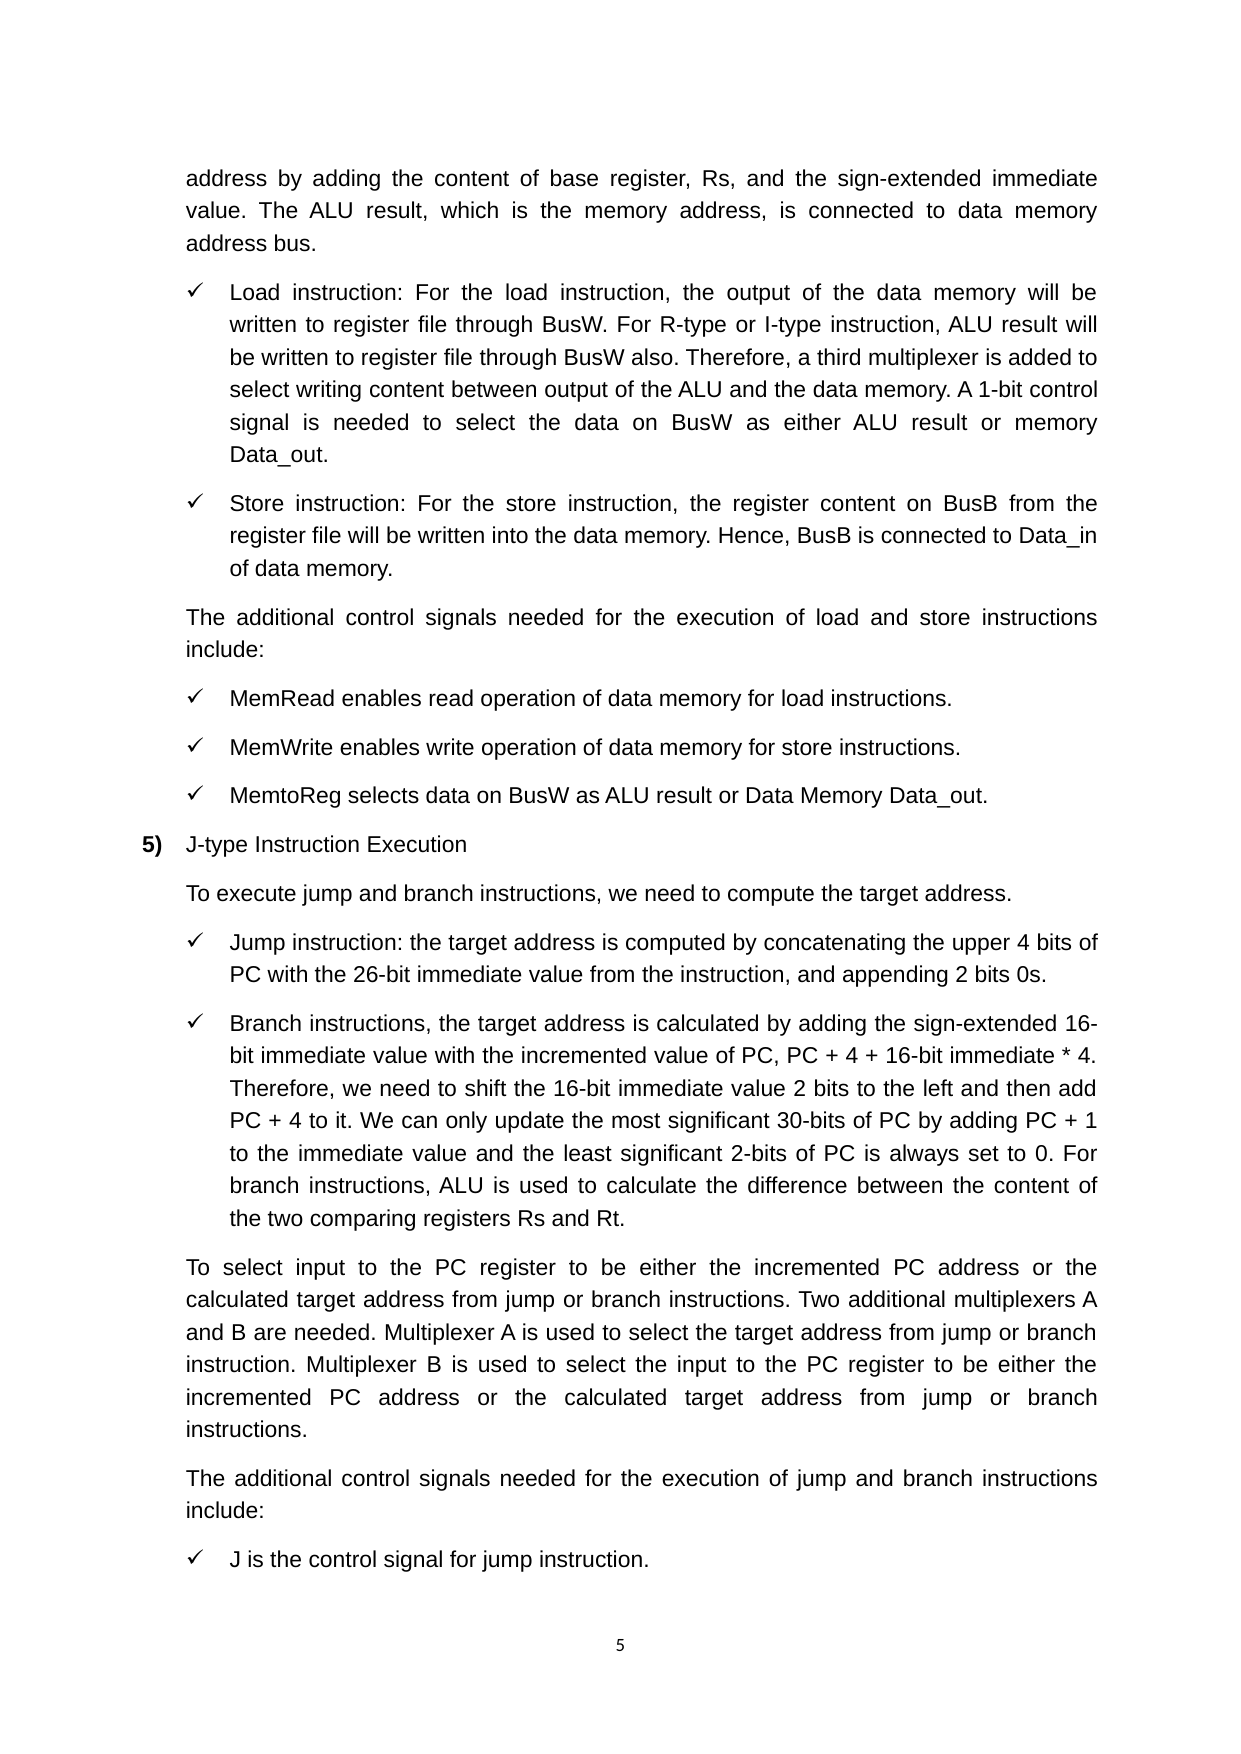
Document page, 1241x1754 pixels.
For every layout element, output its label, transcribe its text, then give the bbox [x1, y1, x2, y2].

text To select input to the PC register to be either the incremented PC address or the calculated target address from jump or branch instructions. Two additional multiplexers A and B are needed. Multiplexer A is used to select the target address from jump or branch instruction. Multiplexer B is used to select the input to the PC register to be either the incremented PC address or the calculated target address from jump or branch instructions. [186, 1251, 1098, 1446]
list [186, 162, 1098, 259]
text To execute jump and branch instructions, we need to compute the target address. [186, 877, 1098, 909]
text The additional control signals needed for the execution of jump and branch instructions include: [186, 1462, 1098, 1527]
list J is the control signal for jump instruction. [186, 1543, 1098, 1576]
list Load instruction: For the load instruction, the output of the data memory will be written to register file through BusW. For R-type or I-type instruction, ALU result will be written to register file through BusW also. Therefore, a third multiplexer is added to select writing content between output of the ALU and the data memory. A 1-bit control signal is needed to select the data on BusW as either ALU result or memory Data_out. [186, 276, 1098, 471]
text The additional control signals needed for the execution of load and store instructions include: [186, 601, 1098, 666]
list Branch instructions, the target address is calculated by adding the sign-extended 16-bit immediate value with the incremented value of PC, PC + 4 + 16-bit immediate * 4. Therefore, we need to shift the 16-bit immediate value 2 bits to the left and then add PC + 4 to it. We can only update the most significant 30-bits of PC by adding PC + 1 to the immediate value and the least significant 2-bits of PC is always set to 0. For branch instructions, ALU is used to calculate the difference between the content of the two comparing registers Rs and Rt. [186, 1007, 1098, 1234]
list MemtoReg selects data on BusW as ALU result or Data Memory Data_out. [186, 779, 1098, 812]
list Store instruction: For the store instruction, the register content on BusB from the register file will be written into the data memory. Hence, BusB is connected to Data_in of data memory. [186, 487, 1098, 584]
list Jump instruction: the target address is computed by concatenating the upper 4 bits of PC with the 26-bit immediate value from the instruction, and appending 2 bits 0s. [186, 926, 1098, 991]
list MemRead enables read operation of data memory for load instructions. [186, 682, 1098, 714]
list J-type Instruction Execution [142, 828, 1098, 861]
list MemWrite enables write operation of data memory for store instructions. [186, 731, 1098, 763]
